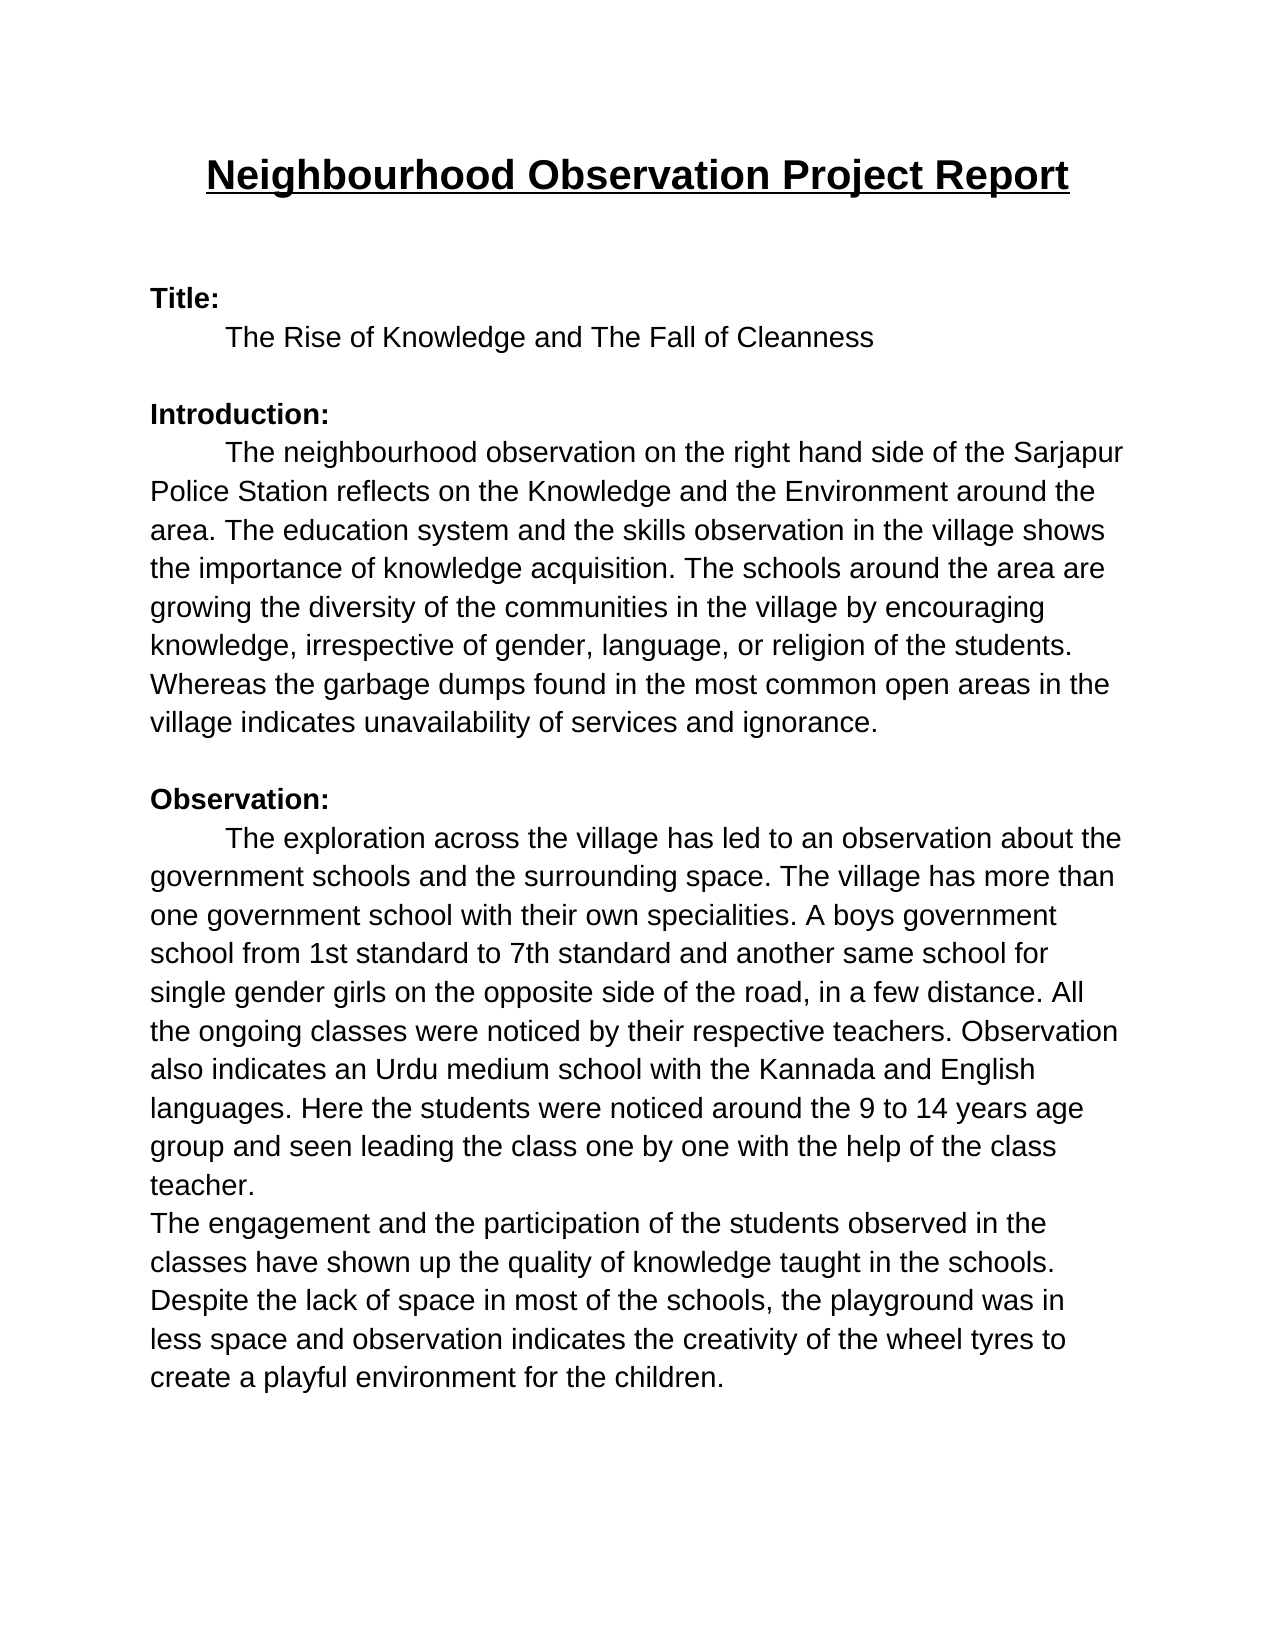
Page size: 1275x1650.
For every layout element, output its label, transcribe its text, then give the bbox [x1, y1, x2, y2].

text The exploration across the village has led to an observation about the government schools and the surrounding space. The village has more than one government school with their own specialities. A boys government school from 1st standard to 7th standard and another same school for single gender girls on the opposite side of the road, in a few distance. All the ongoing classes were noticed by their respective teachers. Observation also indicates an Urdu medium school with the Kannada and English languages. Here the students were noticed around the 9 to 14 years age group and seen leading the class one by one with the help of the class teacher. [150, 821, 1125, 1201]
text Observation: [150, 782, 1125, 816]
text The Rise of Knowledge and The Fall of Cleanness [150, 320, 1125, 353]
title Neighbourhood Observation Project Report [150, 150, 1125, 198]
text The engagement and the participation of the students observed in the classes have shown up the quality of knowledge taught in the schools. Despite the lack of space in most of the schools, the playground was in less space and observation indicates the creativity of the wheel tyres to create a playful environment for the children. [150, 1206, 1125, 1394]
text Introduction: [150, 397, 1125, 430]
text The neighbourhood observation on the right hand side of the Sarjapur Police Station reflects on the Knowledge and the Environment around the area. The education system and the skills observation in the village shows the importance of knowledge acquisition. The schools around the area are growing the diversity of the communities in the village by encouraging knowledge, irrespective of gender, language, or religion of the students. Whereas the garbage dumps found in the most common open areas in the village indicates unavailability of services and ignorance. [150, 435, 1125, 739]
text Title: [150, 281, 1125, 315]
